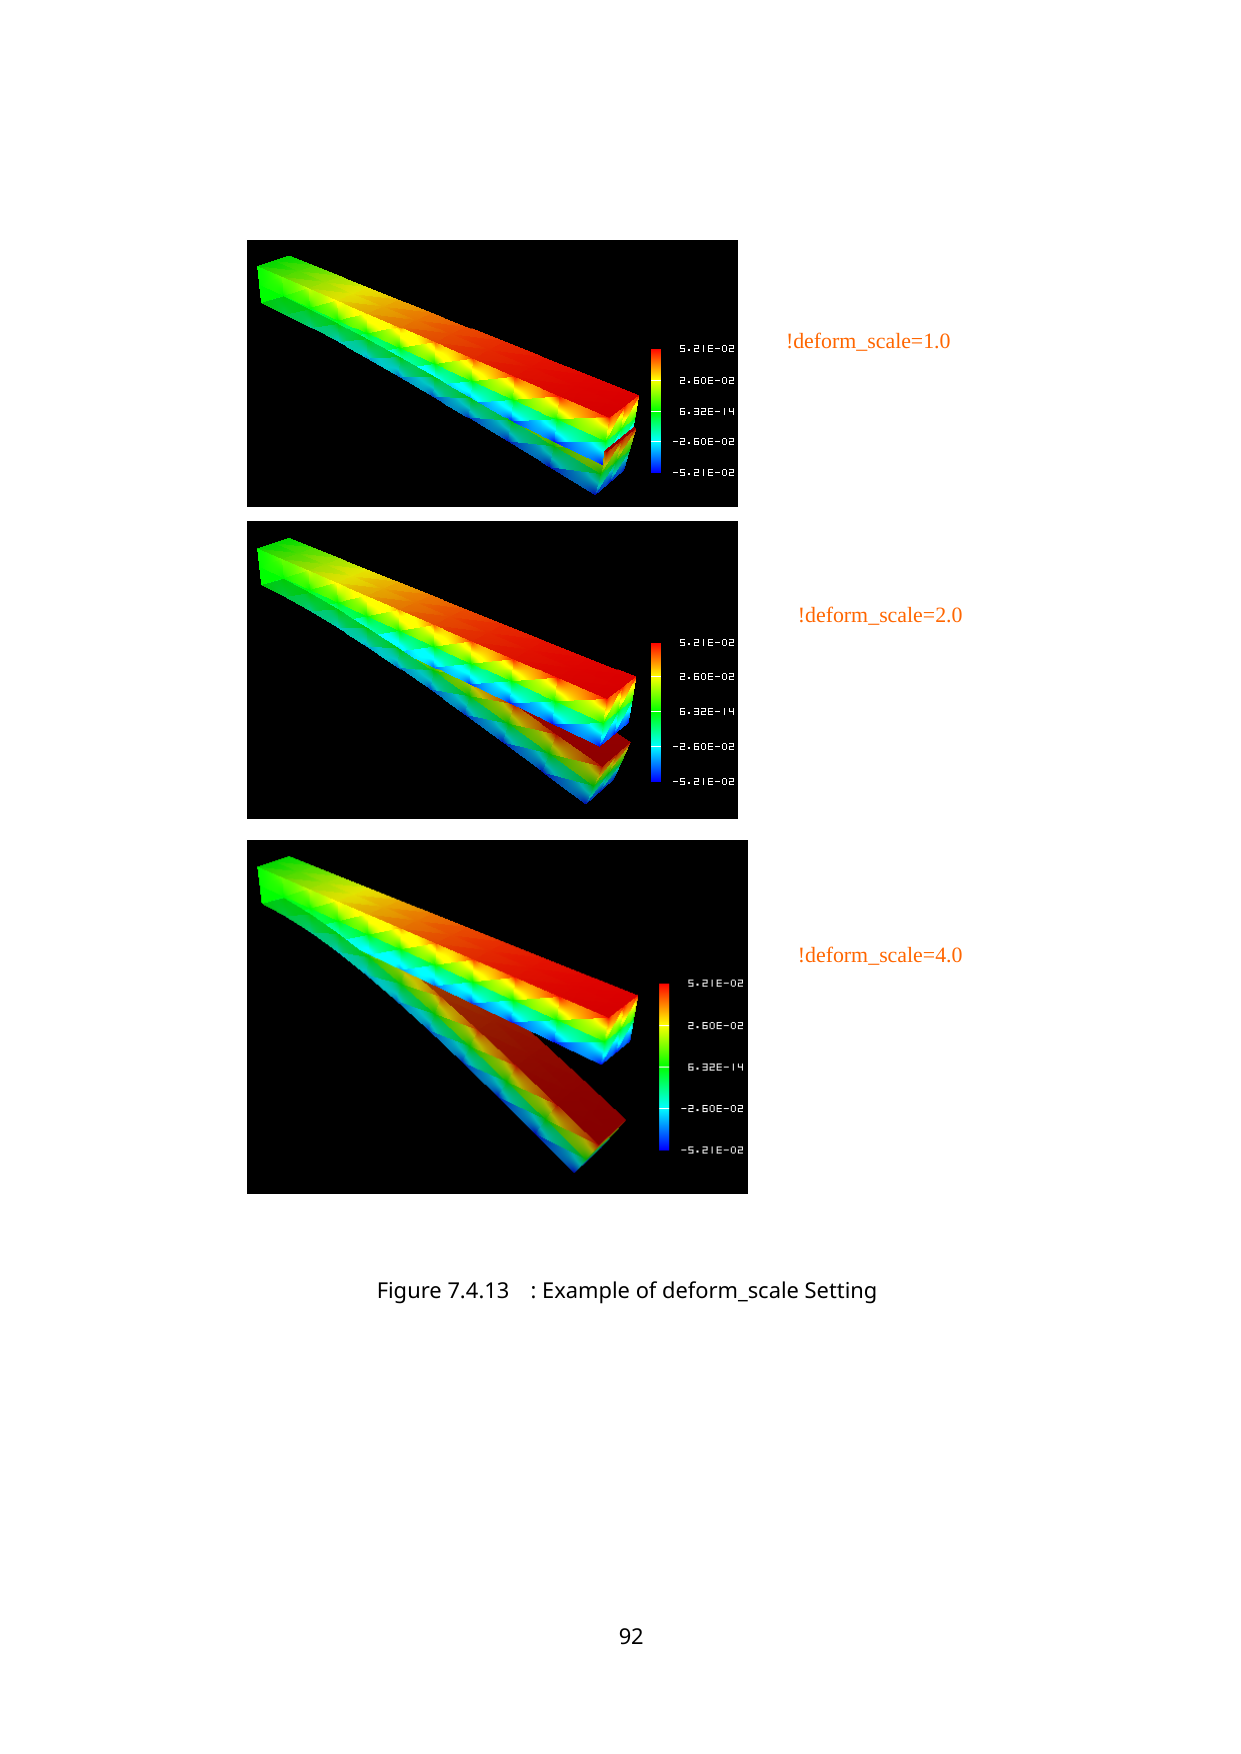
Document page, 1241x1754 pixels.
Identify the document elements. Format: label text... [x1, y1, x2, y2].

picture [247, 521, 738, 819]
picture [247, 840, 748, 1194]
picture [247, 240, 738, 507]
